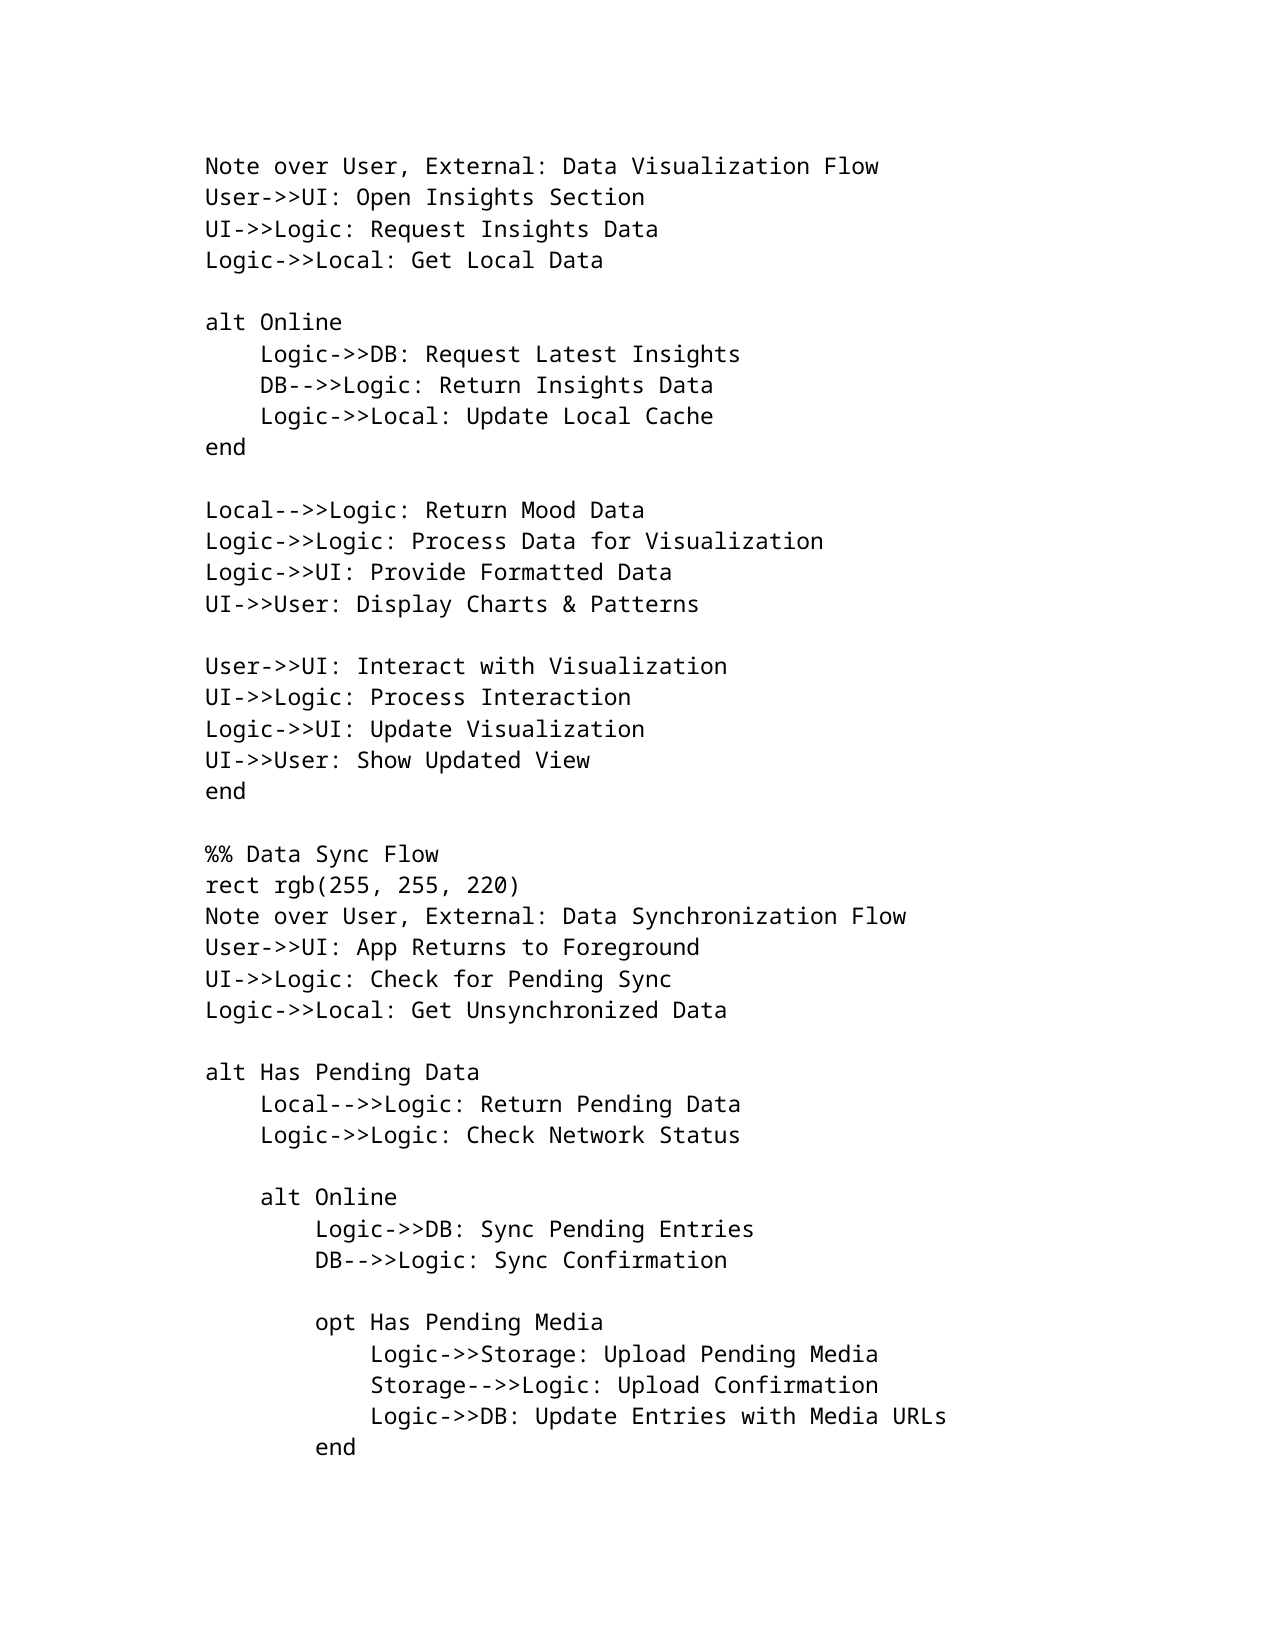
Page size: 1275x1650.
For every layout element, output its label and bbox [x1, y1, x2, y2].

text [150, 150, 1125, 1494]
